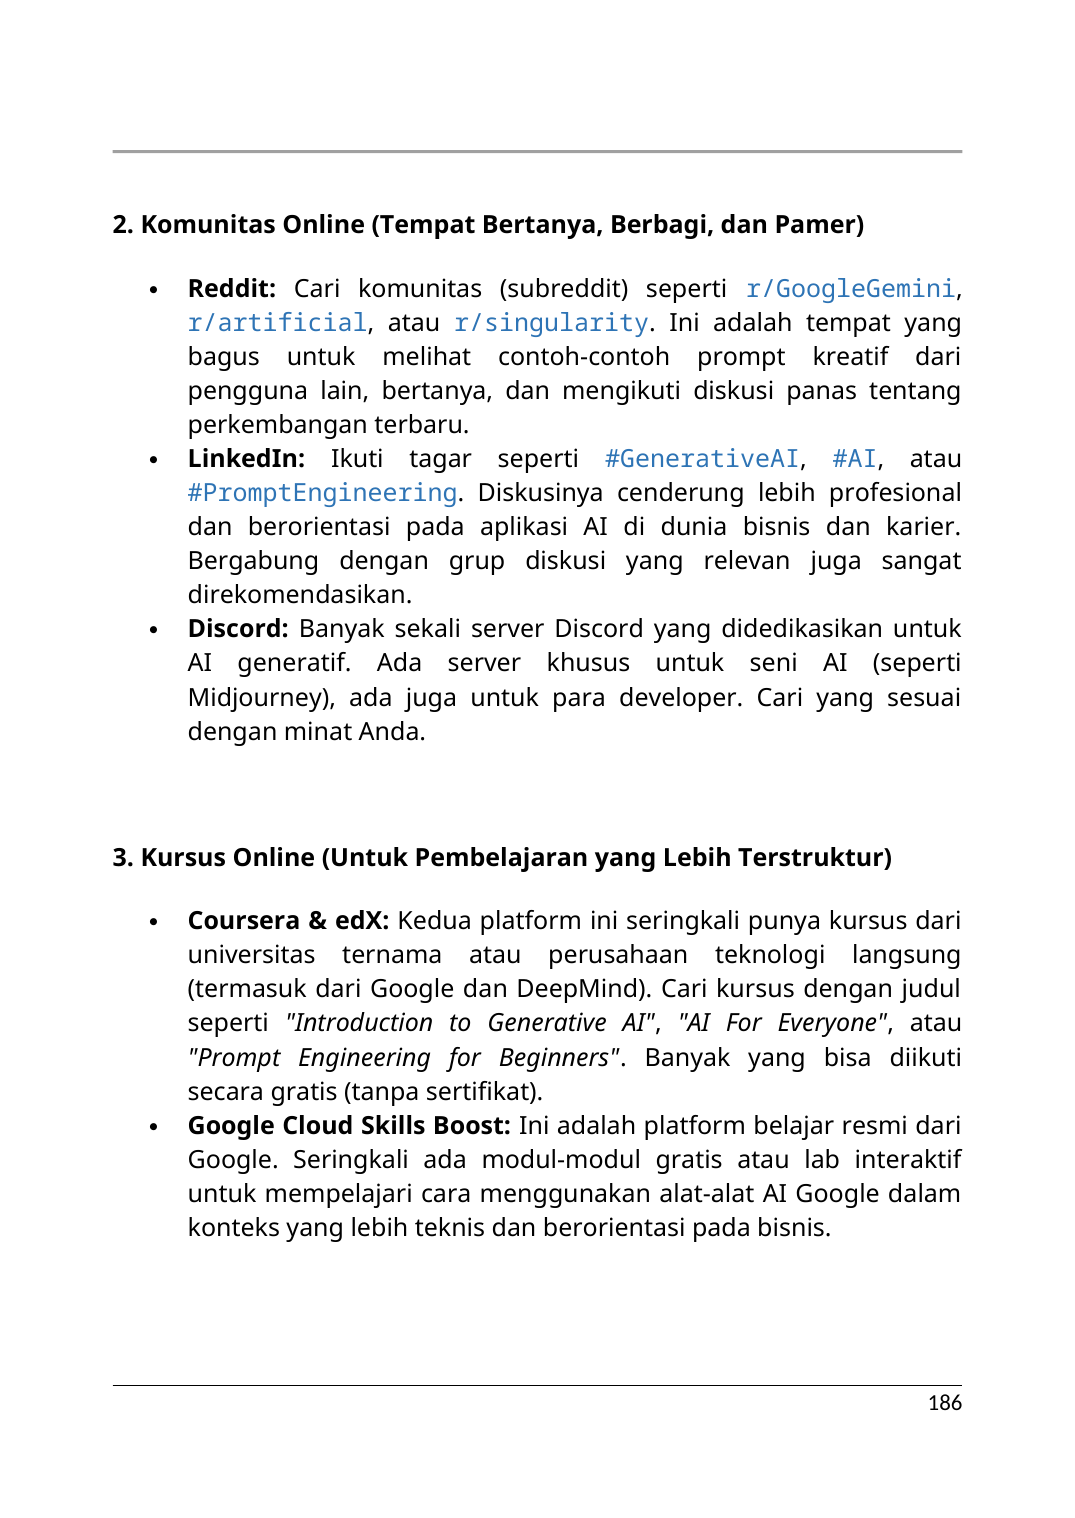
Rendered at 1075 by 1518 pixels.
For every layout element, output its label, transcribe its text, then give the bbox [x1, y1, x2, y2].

list Discord: Banyak sekali server Discord yang didedikasikan untuk AI generatif. Ada server khusus untuk seni AI (seperti Midjourney), ada juga untuk para developer. Cari yang sesuai dengan minat Anda. [150, 611, 962, 747]
text 2. Komunitas Online (Tempat Bertanya, Berbagi, dan Pamer) [112, 207, 962, 241]
list Google Cloud Skills Boost: Ini adalah platform belajar resmi dari Google. Seringkali ada modul-modul gratis atau lab interaktif untuk mempelajari cara menggunakan alat-alat AI Google dalam konteks yang lebih teknis dan berorientasi pada bisnis. [150, 1107, 962, 1243]
list LinkedIn: Ikuti tagar seperti #GenerativeAI, #AI, atau #PromptEngineering. Diskusinya cenderung lebih profesional dan berorientasi pada aplikasi AI di dunia bisnis dan karier. Bergabung dengan grup diskusi yang relevan juga sangat direkomendasikan. [150, 441, 962, 611]
list Coursera & edX: Kedua platform ini seringkali punya kursus dari universitas ternama atau perusahaan teknologi langsung (termasuk dari Google dan DeepMind). Cari kursus dengan judul seperti "Introduction to Generative AI", "AI For Everyone", atau "Prompt Engineering for Beginners". Banyak yang bisa diikuti secara gratis (tanpa sertifikat). [150, 903, 962, 1107]
text 3. Kursus Online (Untuk Pembelajaran yang Lebih Terstruktur) [112, 840, 962, 874]
list Reddit: Cari komunitas (subreddit) seperti r/GoogleGemini, r/artificial, atau r/singularity. Ini adalah tempat yang bagus untuk melihat contoh-contoh prompt kreatif dari pengguna lain, bertanya, dan mengikuti diskusi panas tentang perkembangan terbaru. [150, 270, 962, 441]
